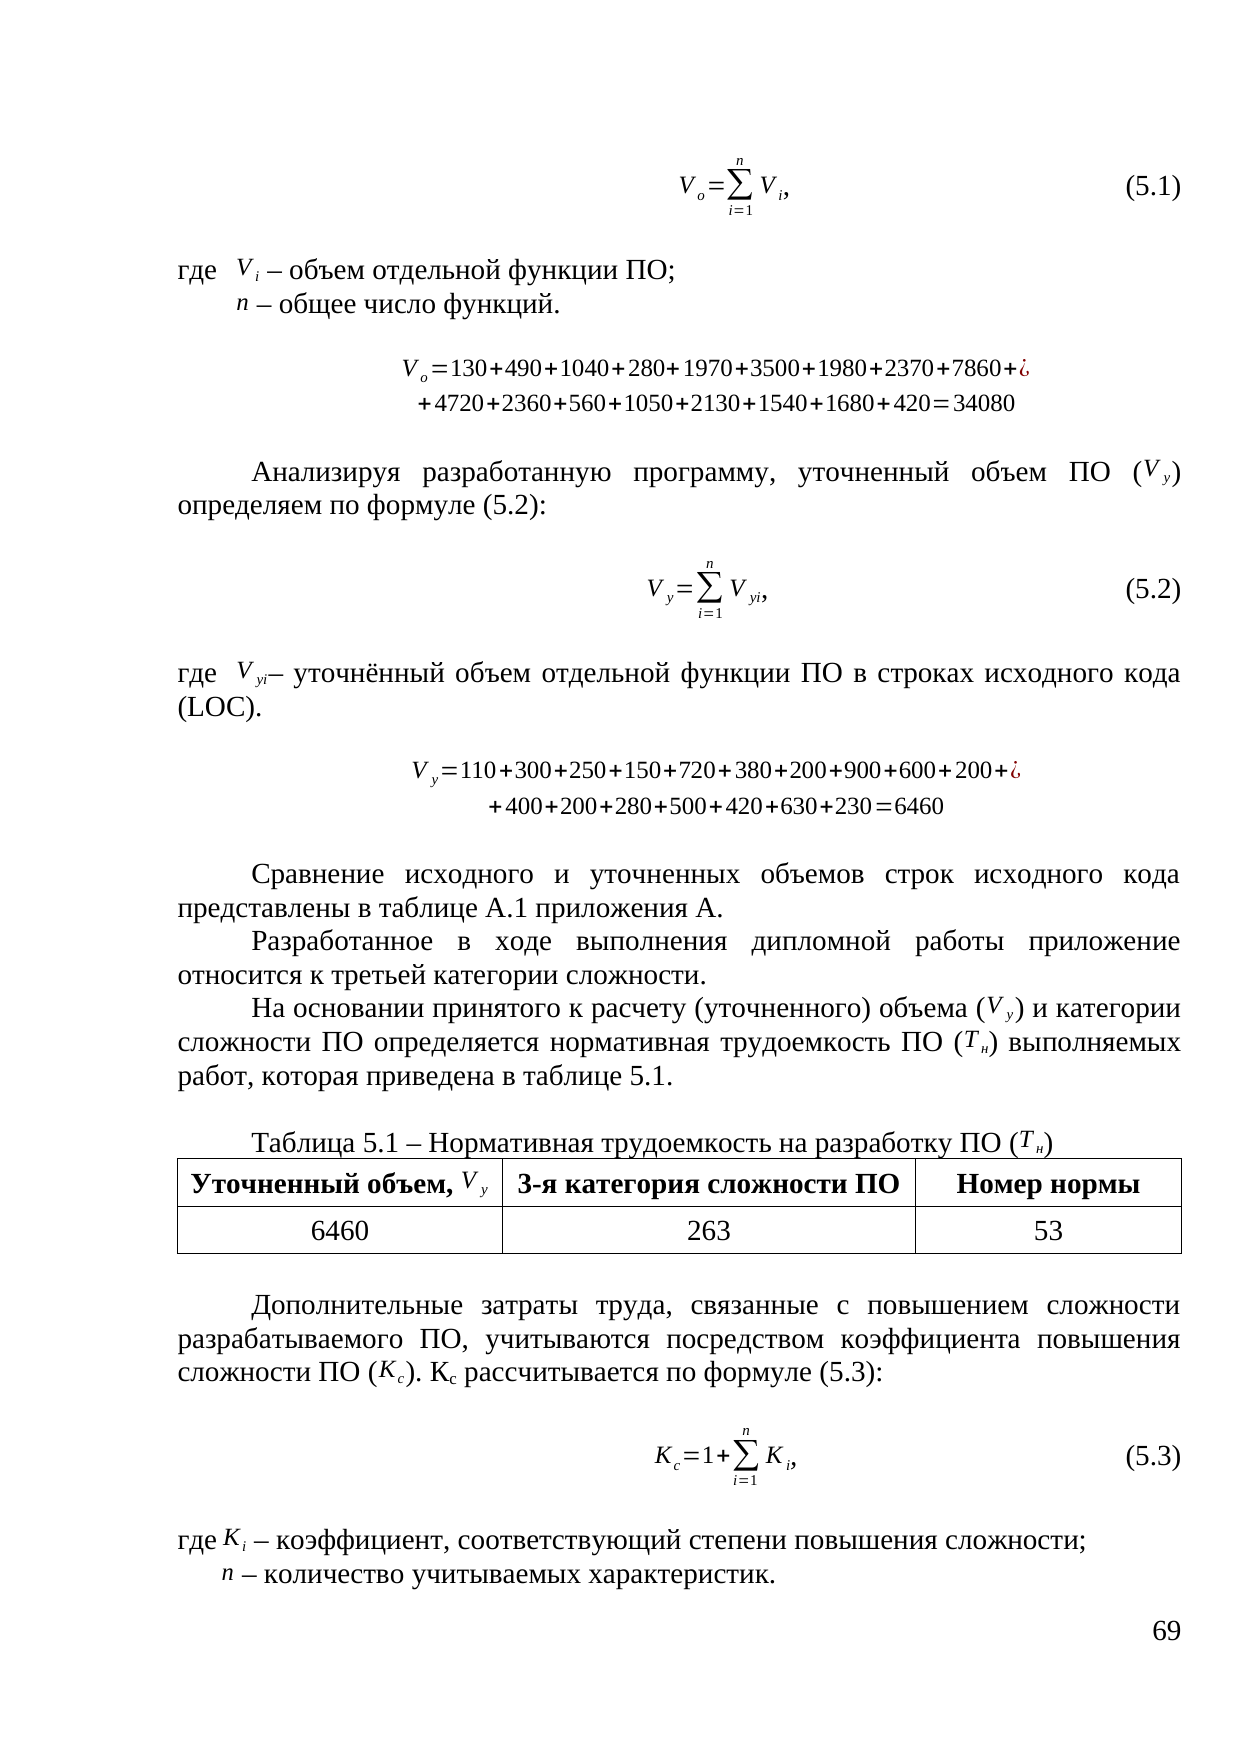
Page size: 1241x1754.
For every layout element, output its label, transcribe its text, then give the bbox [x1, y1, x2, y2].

text На основании принятого к расчету (уточненного) объема () и категории сложности ПО определяется нормативная трудоемкость ПО () выполняемых работ, которая приведена в таблице 5.1. [177, 991, 1181, 1091]
text Сравнение исходного и уточненных объемов строк исходного кода представлены в таблице А.1 приложения А. [177, 856, 1181, 923]
text – количество учитываемых характеристик. [177, 1556, 1181, 1589]
text , (5.3) [177, 1422, 1181, 1489]
text где – коэффициент, соответствующий степени повышения сложности; [177, 1522, 1181, 1556]
text – общее число функций. [177, 286, 1181, 319]
text где – объем отдельной функции ПО; [177, 252, 1181, 286]
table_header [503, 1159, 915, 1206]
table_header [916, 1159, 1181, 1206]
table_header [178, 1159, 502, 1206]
text , (5.2) [591, 554, 1181, 622]
text где – уточнённый объем отдельной функции ПО в строках исходного кода (LOC). [177, 655, 1181, 722]
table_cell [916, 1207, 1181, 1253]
text Таблица 5.1 – Нормативная трудоемкость на разработку ПО () [177, 1125, 1181, 1158]
text Анализируя разработанную программу, уточненный объем ПО () определяем по формуле (5.2): [177, 454, 1181, 521]
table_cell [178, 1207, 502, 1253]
text Разработанное в ходе выполнения дипломной работы приложение относится к третьей категории сложности. [177, 923, 1181, 991]
text , (5.1) [605, 152, 1181, 219]
text Дополнительные затраты труда, связанные с повышением сложности разрабатываемого ПО, учитываются посредством коэффициента повышения сложности ПО (). Кс рассчитывается по формуле (5.3): [177, 1287, 1181, 1388]
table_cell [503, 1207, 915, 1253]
